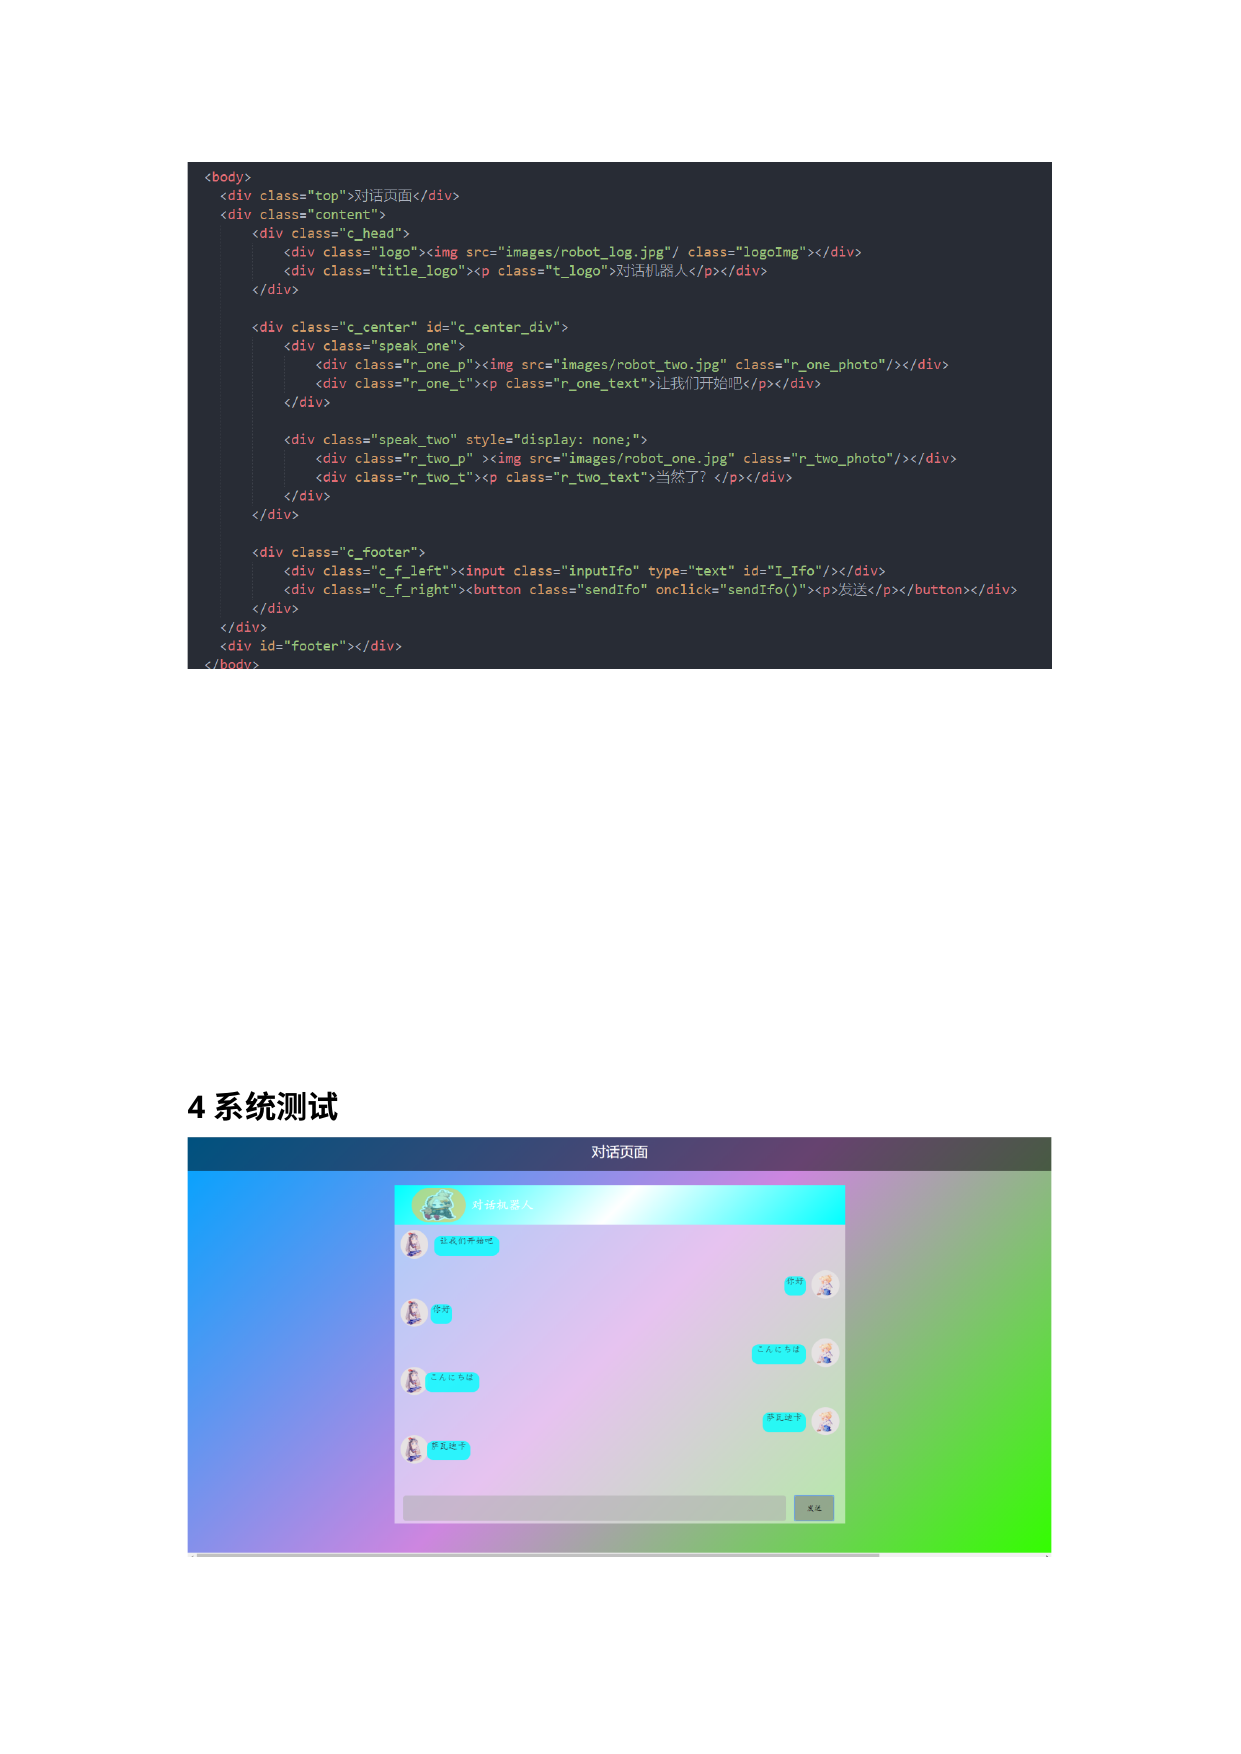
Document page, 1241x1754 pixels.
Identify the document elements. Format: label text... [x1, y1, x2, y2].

picture [187, 162, 1052, 669]
picture [187, 1137, 1052, 1557]
text 4 系统测试 [187, 1072, 1053, 1137]
